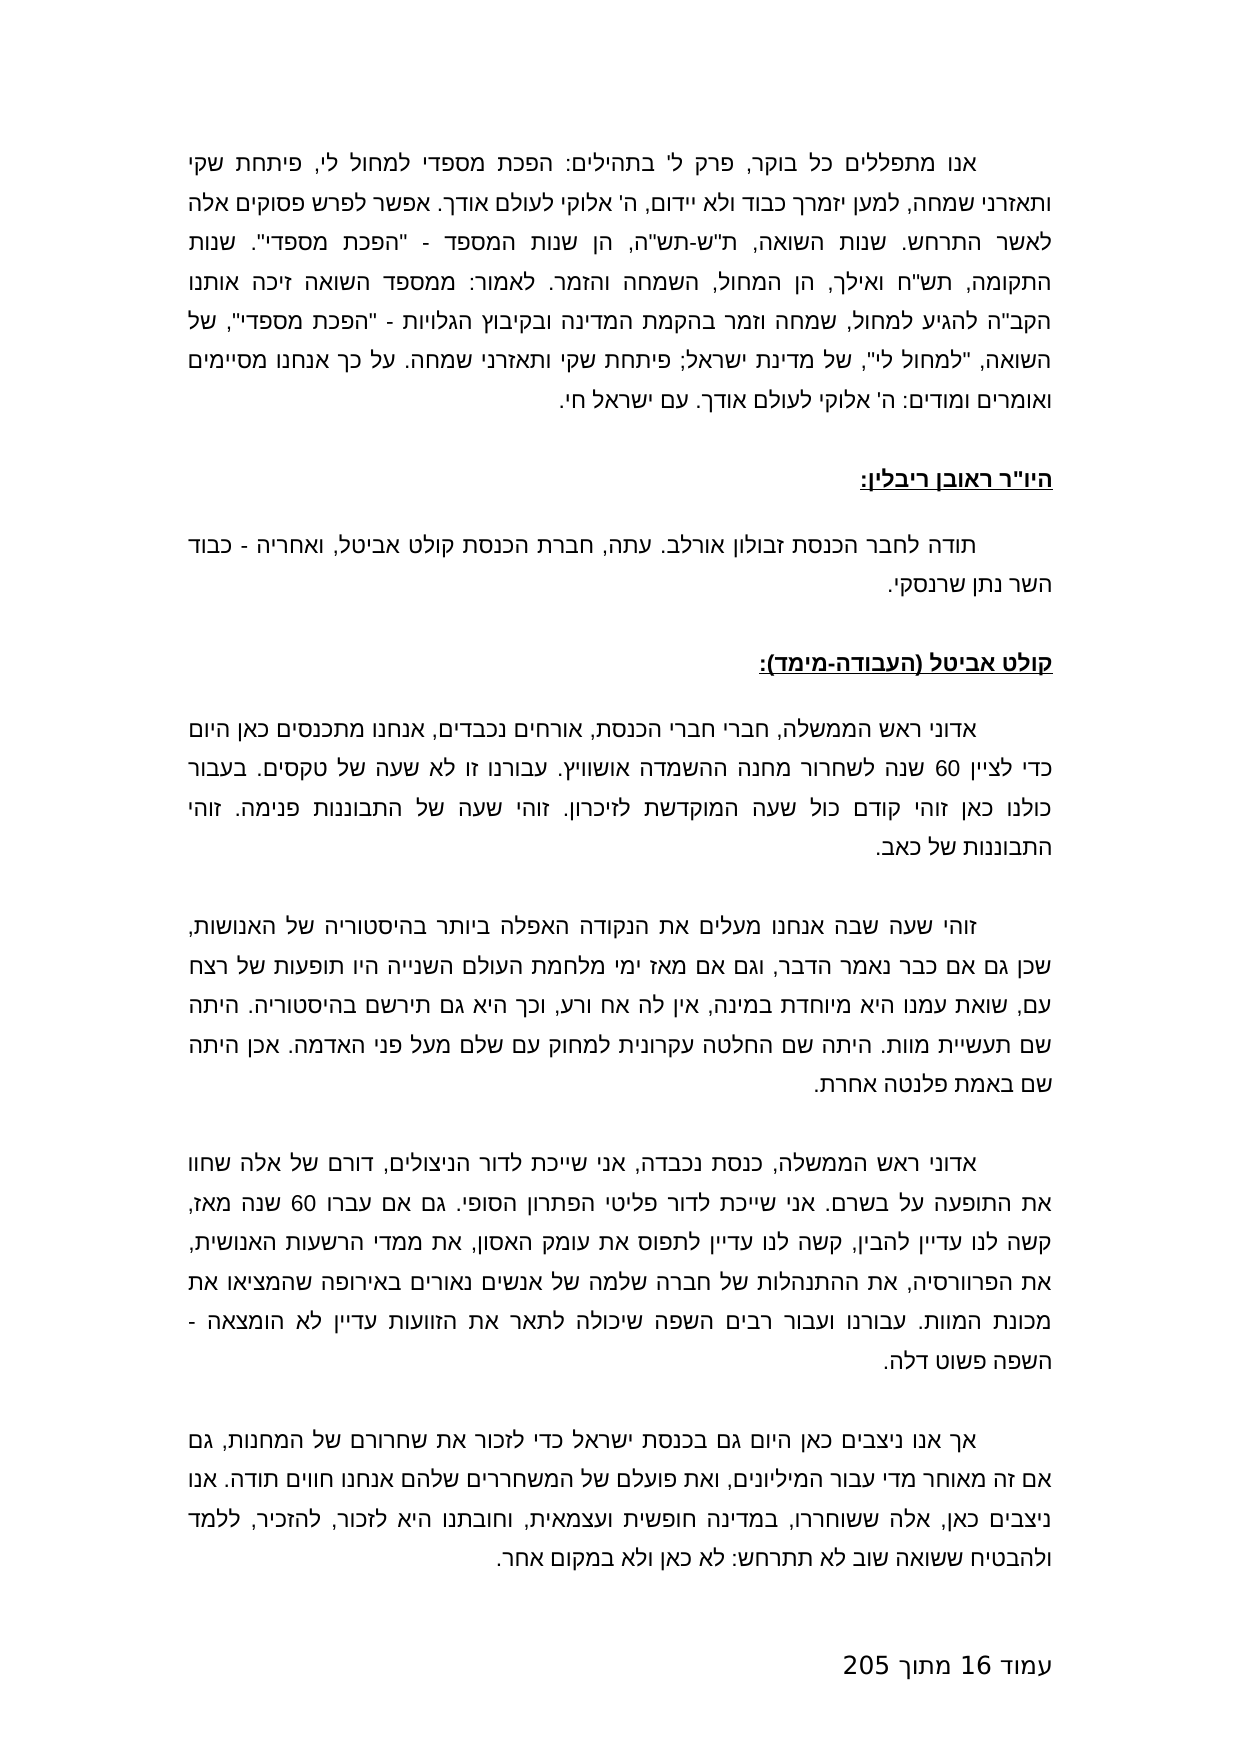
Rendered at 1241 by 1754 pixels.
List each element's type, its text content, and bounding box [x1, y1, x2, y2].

text אנו מתפללים כל בוקר, פרק ל' בתהילים: הפכת מספדי למחול לי, פיתחת שקי ותאזרני שמחה, למען יזמרך כבוד ולא יידום, ה' אלוקי לעולם אודך. אפשר לפרש פסוקים אלה לאשר התרחש. שנות השואה, ת"ש-תש"ה, הן שנות המספד - "הפכת מספדי". שנות התקומה, תש"ח ואילך, הן המחול, השמחה והזמר. לאמור: ממספד השואה זיכה אותנו הקב"ה להגיע למחול, שמחה וזמר בהקמת המדינה ובקיבוץ הגלויות - "הפכת מספדי", של השואה, "למחול לי", של מדינת ישראל; פיתחת שקי ותאזרני שמחה. על כך אנחנו מסיימים ואומרים ומודים: ה' אלוקי לעולם אודך. עם ישראל חי. [187, 150, 1053, 413]
text קולט אביטל (העבודה-מימד): [187, 650, 1053, 676]
text תודה לחבר הכנסת זבולון אורלב. עתה, חברת הכנסת קולט אביטל, ואחריה - כבוד השר נתן שרנסקי. [187, 532, 1053, 597]
text זוהי שעה שבה אנחנו מעלים את הנקודה האפלה ביותר בהיסטוריה של האנושות, שכן גם אם כבר נאמר הדבר, וגם אם מאז ימי מלחמת העולם השנייה היו תופעות של רצח עם, שואת עמנו היא מיוחדת במינה, אין לה אח ורע, וכך היא גם תירשם בהיסטוריה. היתה שם תעשיית מוות. היתה שם החלטה עקרונית למחוק עם שלם מעל פני האדמה. אכן היתה שם באמת פלנטה אחרת. [187, 913, 1053, 1098]
text אדוני ראש הממשלה, כנסת נכבדה, אני שייכת לדור הניצולים, דורם של אלה שחוו את התופעה על בשרם. אני שייכת לדור פליטי הפתרון הסופי. גם אם עברו 60 שנה מאז, קשה לנו עדיין להבין, קשה לנו עדיין לתפוס את עומק האסון, את ממדי הרשעות האנושית, את הפרוורסיה, את ההתנהלות של חברה שלמה של אנשים נאורים באירופה שהמציאו את מכונת המוות. עבורנו ועבור רבים השפה שיכולה לתאר את הזוועות עדיין לא הומצאה - השפה פשוט דלה. [187, 1150, 1053, 1374]
text אדוני ראש הממשלה, חברי חברי הכנסת, אורחים נכבדים, אנחנו מתכנסים כאן היום כדי לציין 60 שנה לשחרור מחנה ההשמדה אושוויץ. עבורנו זו לא שעה של טקסים. בעבור כולנו כאן זוהי קודם כול שעה המוקדשת לזיכרון. זוהי שעה של התבוננות פנימה. זוהי התבוננות של כאב. [187, 716, 1053, 861]
text היו"ר ראובן ריבלין: [187, 466, 1053, 492]
text אך אנו ניצבים כאן היום גם בכנסת ישראל כדי לזכור את שחרורם של המחנות, גם אם זה מאוחר מדי עבור המיליונים, ואת פועלם של המשחררים שלהם אנחנו חווים תודה. אנו ניצבים כאן, אלה ששוחררו, במדינה חופשית ועצמאית, וחובתנו היא לזכור, להזכיר, ללמד ולהבטיח ששואה שוב לא תתרחש: לא כאן ולא במקום אחר. [187, 1427, 1053, 1571]
